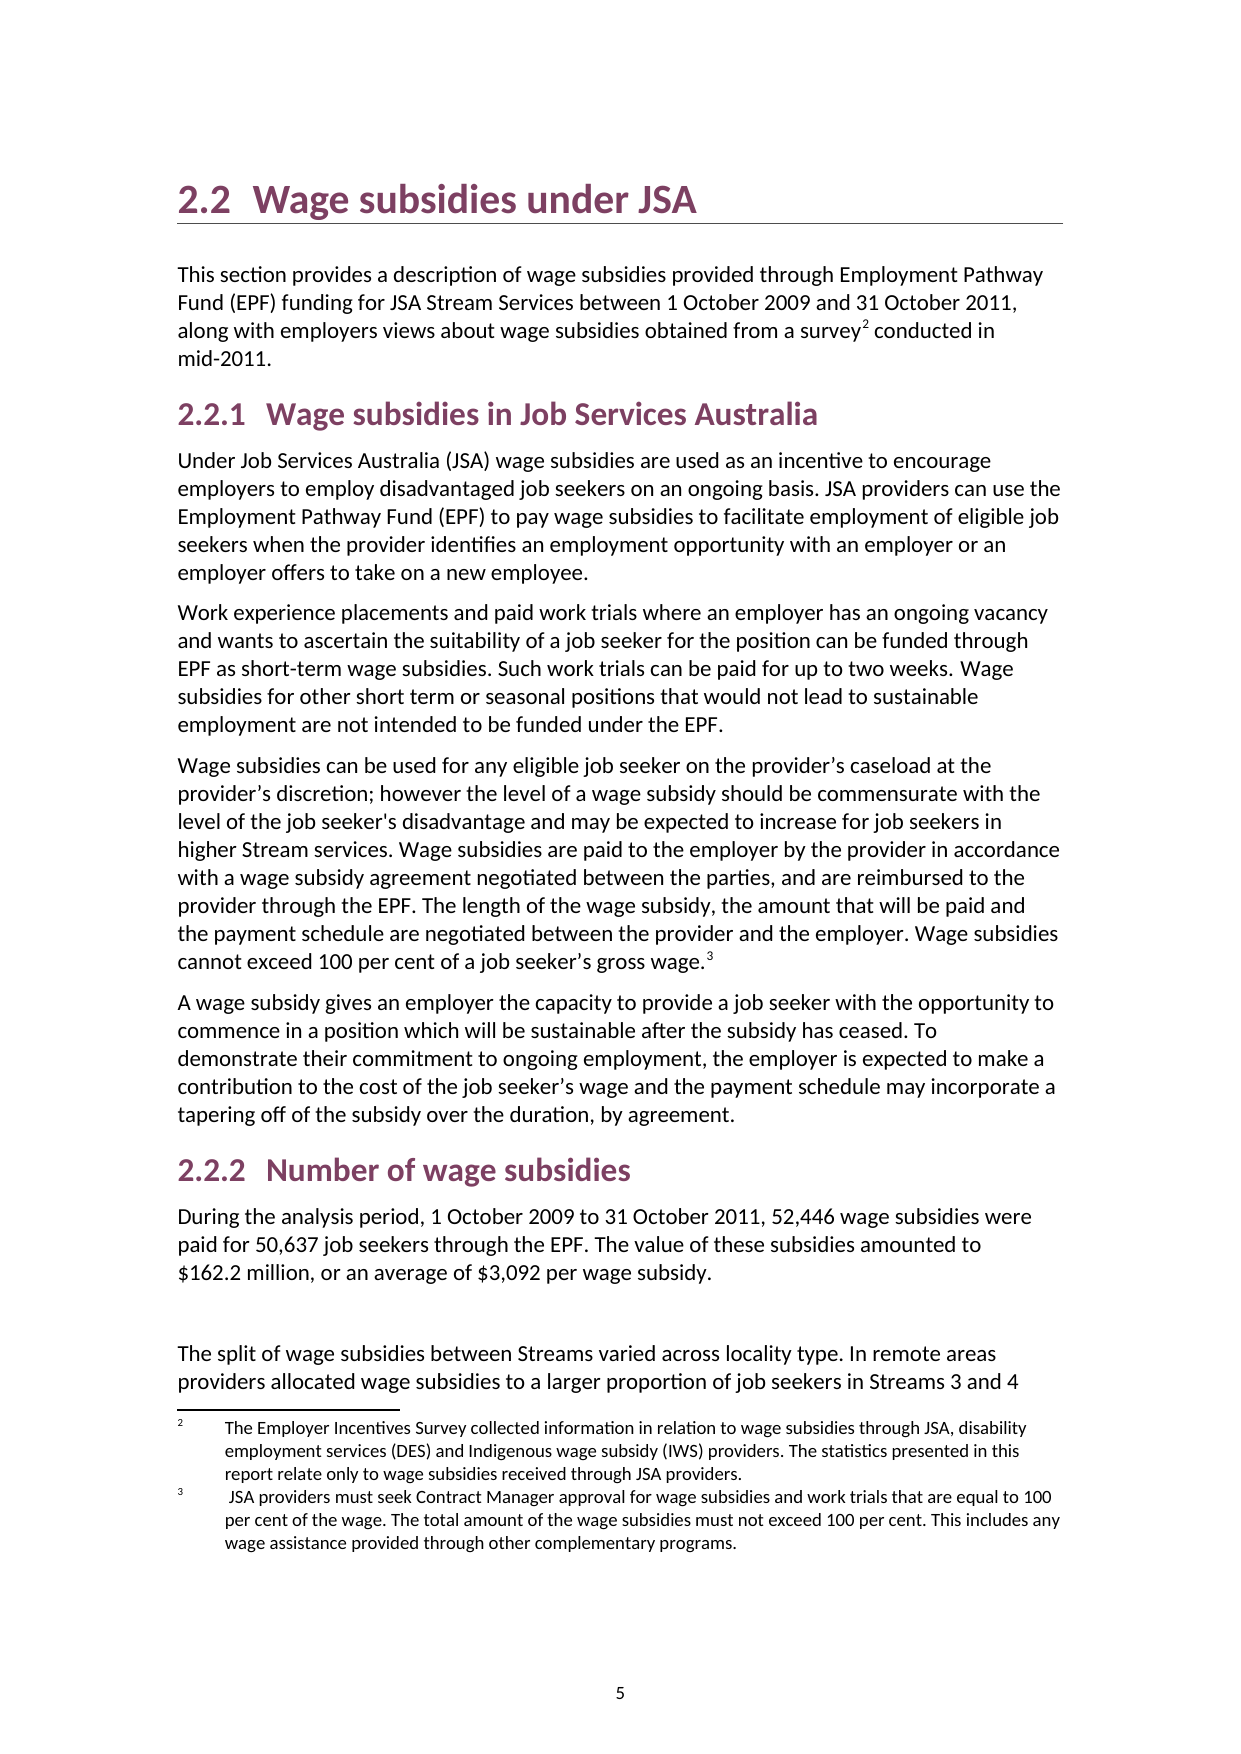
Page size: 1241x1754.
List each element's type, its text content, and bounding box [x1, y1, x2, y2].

text This section provides a description of wage subsidies provided through Employment Pathway Fund (EPF) funding for JSA Stream Services between 1 October 2009 and 31 October 2011, along with employers views about wage subsidies obtained from a survey conducted in mid-2011. [177, 260, 1063, 372]
text During the analysis period, 1 October 2009 to 31 October 2011, 52,446 wage subsidies were paid for 50,637 job seekers through the EPF. The value of these subsidies amounted to $162.2 million, or an average of $3,092 per wage subsidy. [177, 1202, 1063, 1286]
text Work experience placements and paid work trials where an employer has an ongoing vacancy and wants to ascertain the suitability of a job seeker for the position can be funded through EPF as short-term wage subsidies. Such work trials can be paid for up to two weeks. Wage subsidies for other short term or seasonal positions that would not lead to sustainable employment are not intended to be funded under the EPF. [177, 598, 1063, 738]
subtitle 2.2.1 Wage subsidies in Job Services Australia [177, 393, 1063, 433]
subtitle 2.2 Wage subsidies under JSA [177, 173, 1063, 223]
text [177, 1339, 1063, 1395]
text Under Job Services Australia (JSA) wage subsidies are used as an incentive to encourage employers to employ disadvantaged job seekers on an ongoing basis. JSA providers can use the Employment Pathway Fund (EPF) to pay wage subsidies to facilitate employment of eligible job seekers when the provider identifies an employment opportunity with an employer or an employer offers to take on a new employee. [177, 446, 1063, 586]
text A wage subsidy gives an employer the capacity to provide a job seeker with the opportunity to commence in a position which will be sustainable after the subsidy has ceased. To demonstrate their commitment to ongoing employment, the employer is expected to make a contribution to the cost of the job seeker’s wage and the payment schedule may incorporate a tapering off of the subsidy over the duration, by agreement. [177, 988, 1063, 1128]
subtitle 2.2.2 Number of wage subsidies [177, 1149, 1063, 1189]
text Wage subsidies can be used for any eligible job seeker on the provider’s caseload at the provider’s discretion; however the level of a wage subsidy should be commensurate with the level of the job seeker's disadvantage and may be expected to increase for job seekers in higher Stream services. Wage subsidies are paid to the employer by the provider in accordance with a wage subsidy agreement negotiated between the parties, and are reimbursed to the provider through the EPF. The length of the wage subsidy, the amount that will be paid and the payment schedule are negotiated between the provider and the employer. Wage subsidies cannot exceed 100 per cent of a job seeker’s gross wage. [177, 751, 1063, 975]
